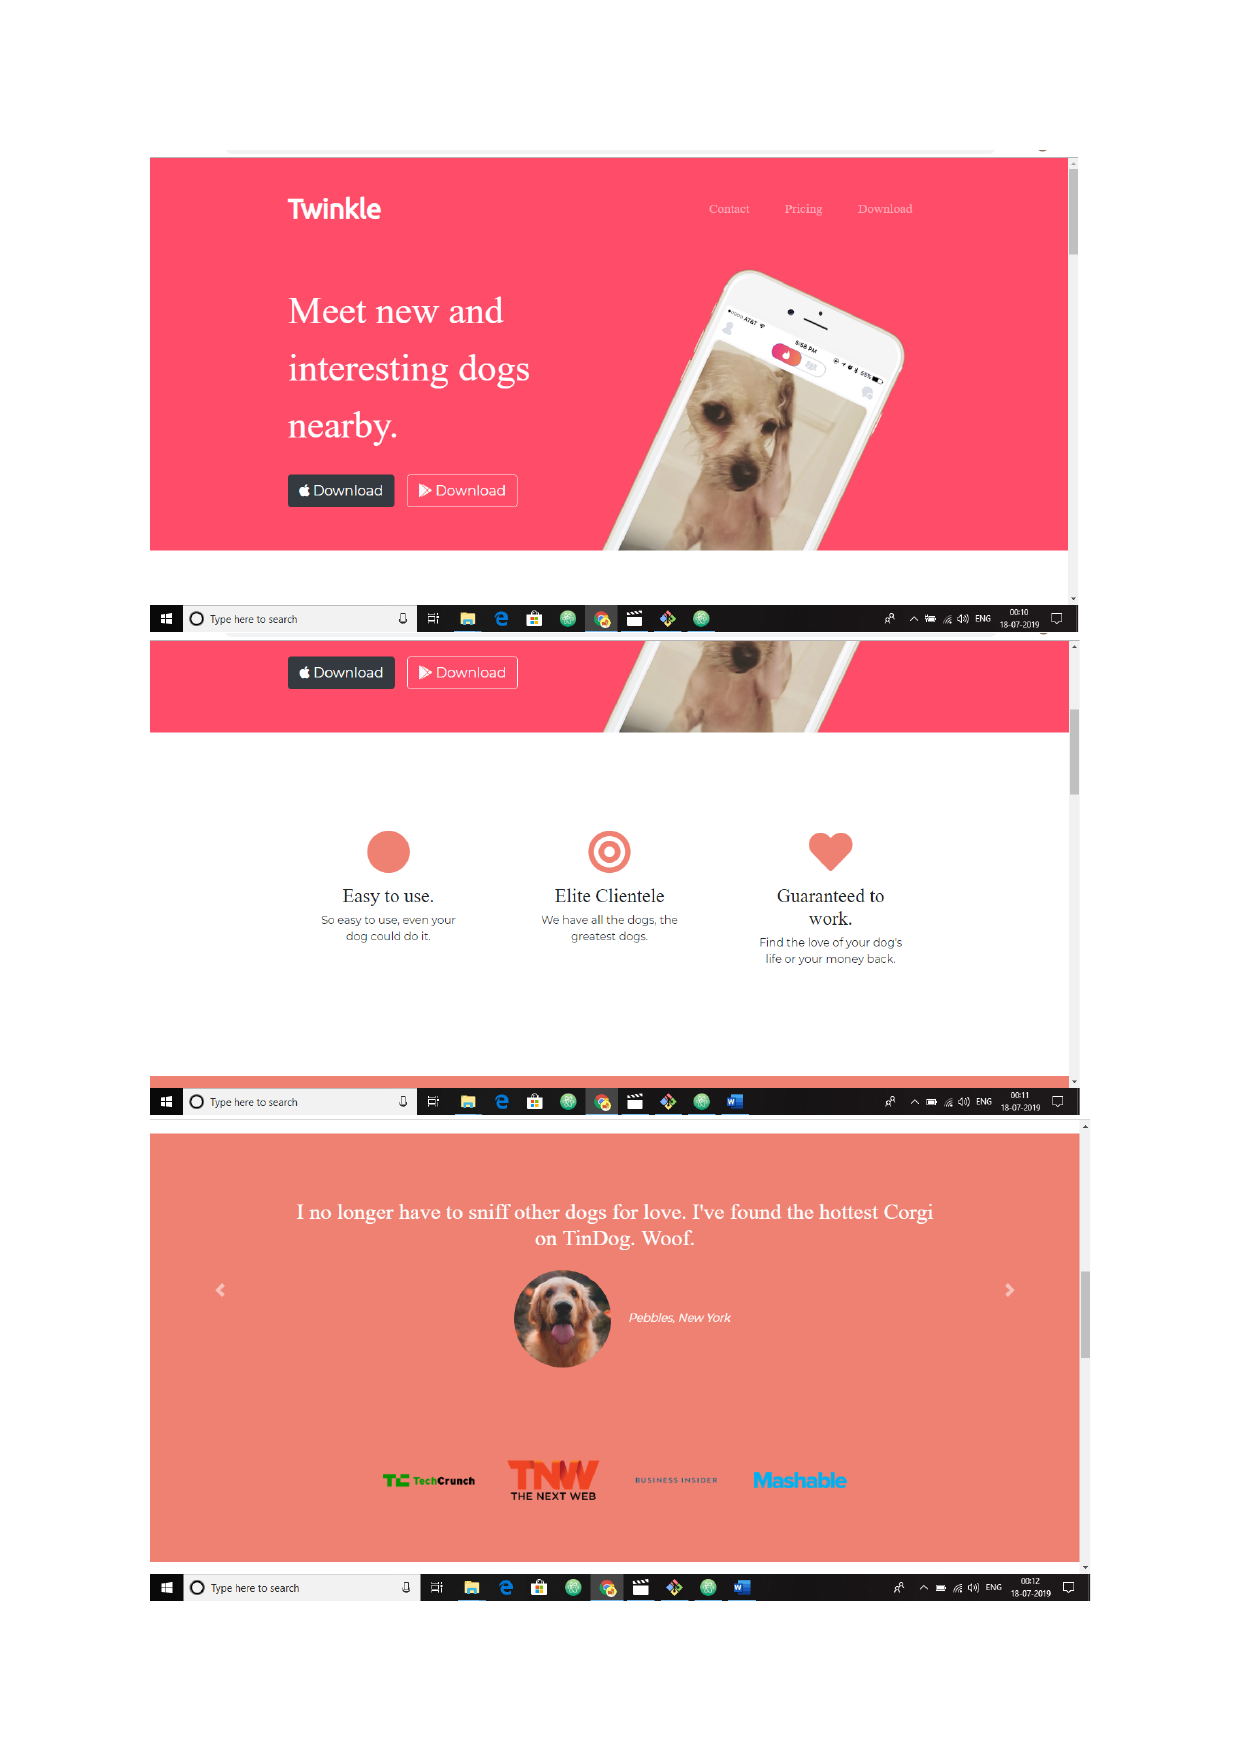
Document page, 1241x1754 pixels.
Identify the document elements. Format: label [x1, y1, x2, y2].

picture [150, 633, 1080, 1115]
picture [150, 1117, 1091, 1601]
picture [150, 150, 1079, 632]
